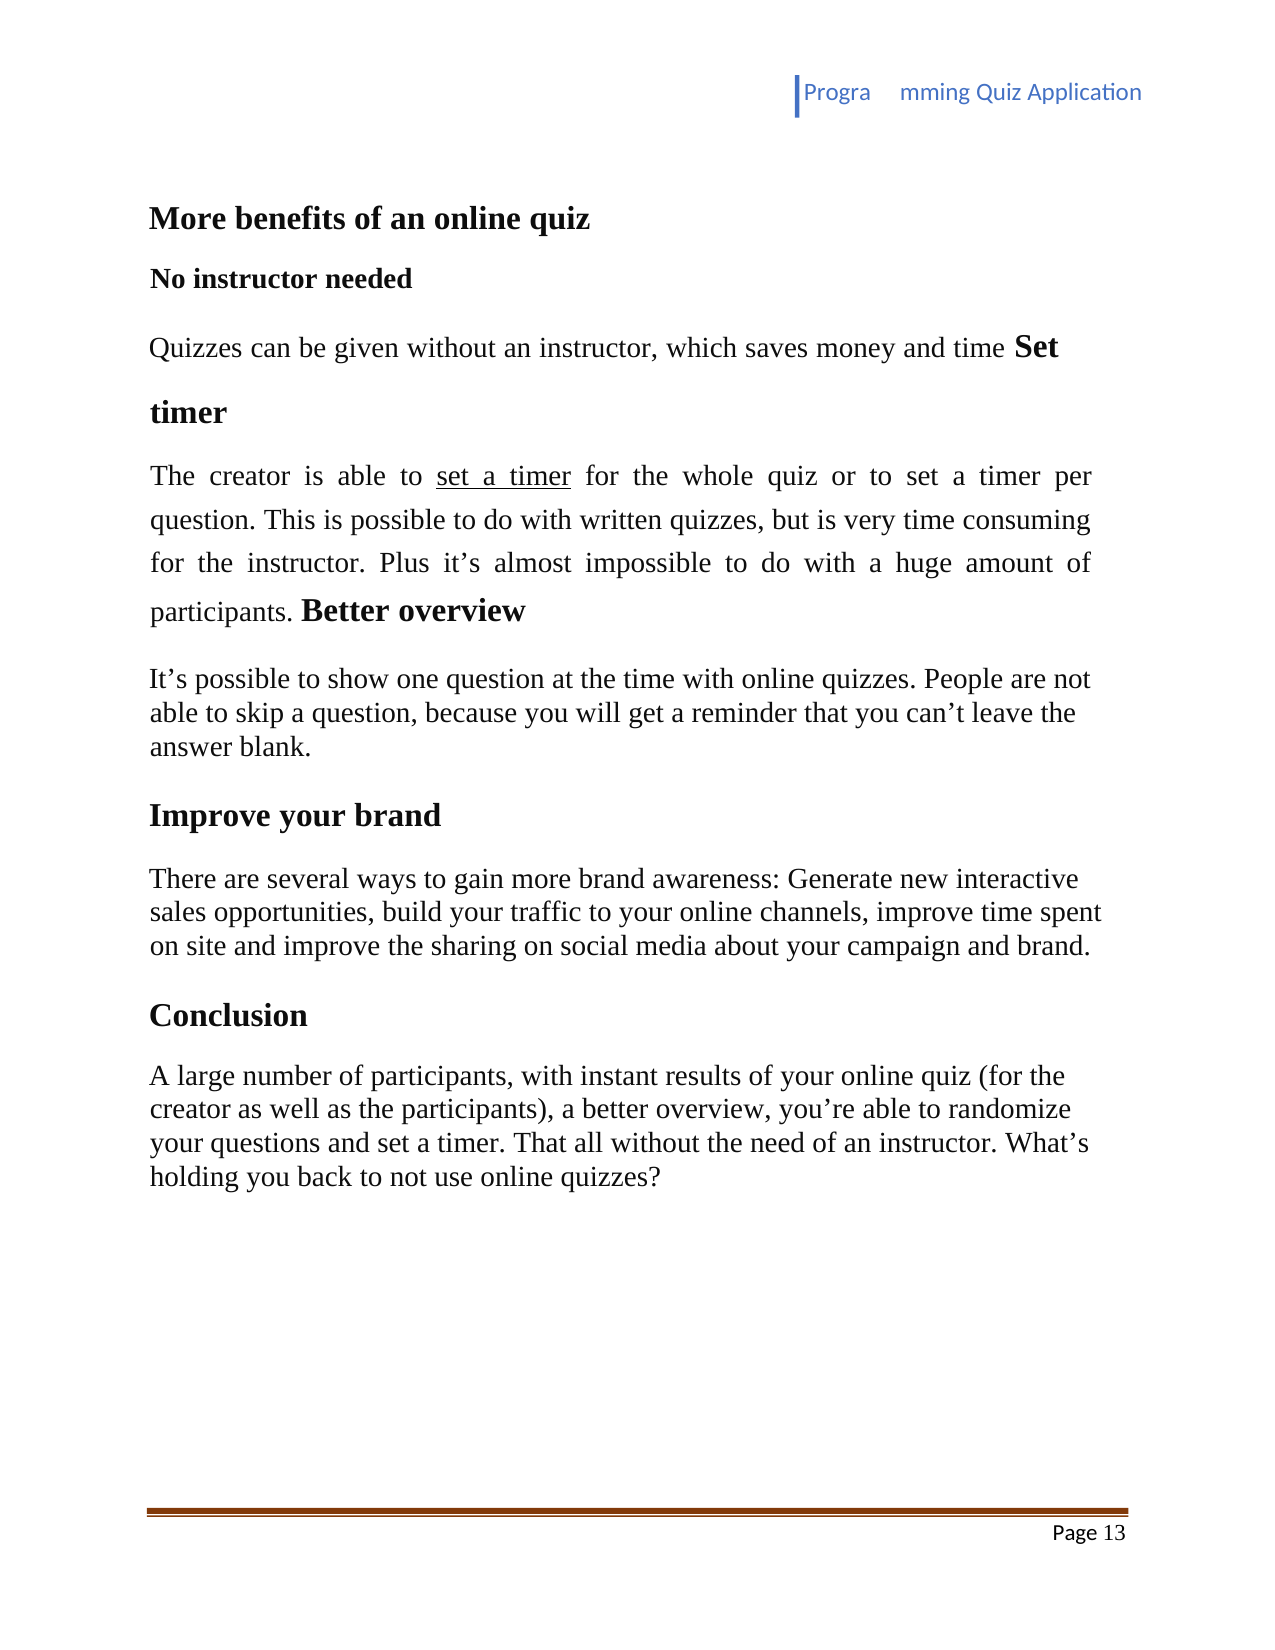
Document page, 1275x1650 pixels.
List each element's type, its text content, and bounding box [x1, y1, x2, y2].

text Quizzes can be given without an instructor, which saves money and time Set timer [148, 326, 1058, 431]
subtitle More benefits of an online quiz [148, 198, 1231, 237]
text There are several ways to gain more brand awareness: Generate new interactive sales opportunities, build your traffic to your online channels, improve time spent on site and improve the sharing on social media about your campaign and brand. [148, 861, 1106, 962]
text your questions and set a timer. That all without the need of an instructor. What’s holding you back to not use online quizzes? [149, 1126, 1099, 1193]
text The creator is able to set a timer for the whole quiz or to set a timer per question. This is possible to do with written quizzes, but is very time consuming for the instructor. Plus it’s almost impossible to do with a huge amount of participants. Better overview [150, 458, 1093, 629]
text A large number of participants, with instant results of your online quiz (for the creator as well as the participants), a better overview, you’re able to randomize [148, 1058, 1099, 1125]
text No instructor needed [150, 261, 1231, 295]
subtitle Improve your brand [148, 795, 1231, 833]
text It’s possible to show one question at the time with online quizzes. People are not able to skip a question, because you will get a reminder that you can’t leave the answer blank. [148, 661, 1099, 762]
subtitle Conclusion [148, 995, 1231, 1034]
